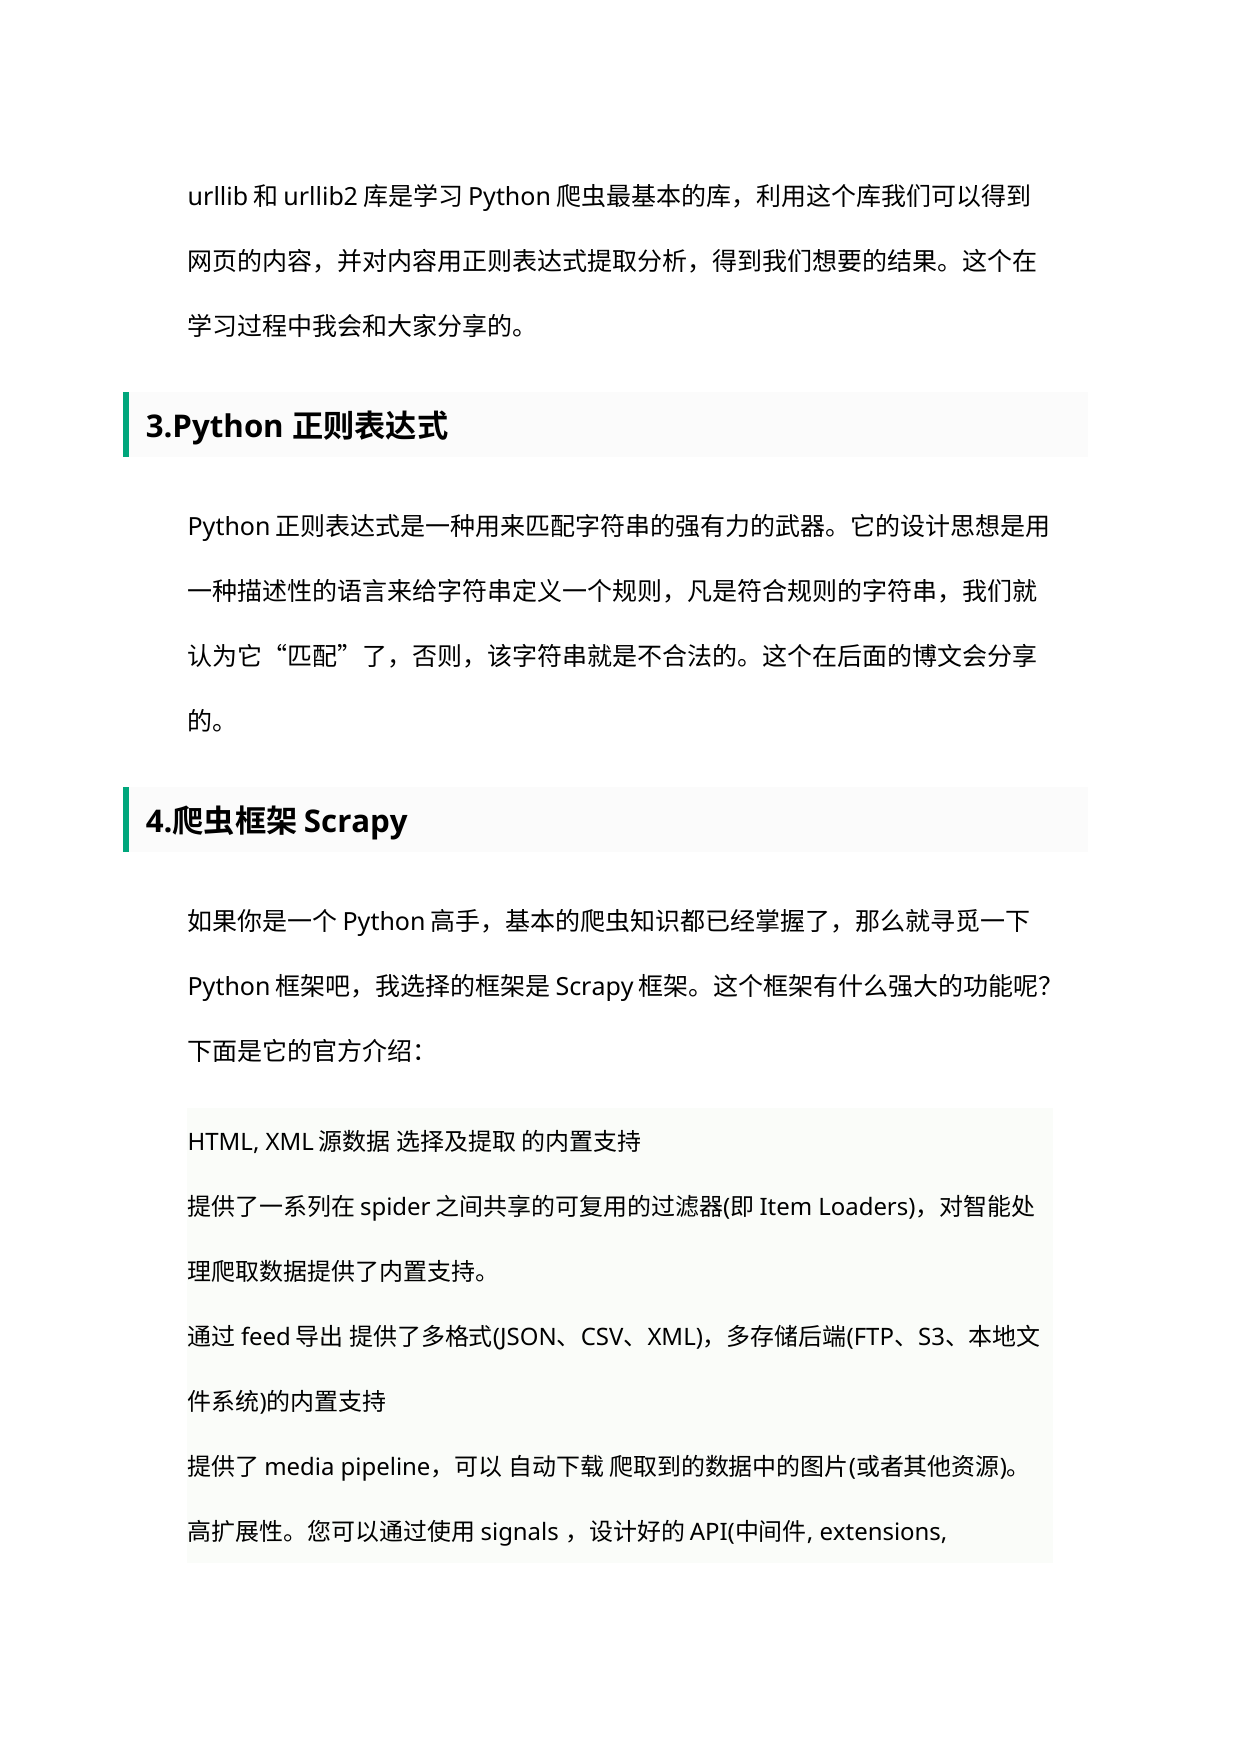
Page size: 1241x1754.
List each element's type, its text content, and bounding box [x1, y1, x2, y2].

text Python正则表达式是一种用来匹配字符串的强有力的武器。它的设计思想是用一种描述性的语言来给字符串定义一个规则，凡是符合规则的字符串，我们就认为它“匹配”了，否则，该字符串就是不合法的。这个在后面的博文会分享的。 [187, 492, 1053, 752]
text 如果你是一个Python高手，基本的爬虫知识都已经掌握了，那么就寻觅一下Python框架吧，我选择的框架是Scrapy框架。这个框架有什么强大的功能呢？下面是它的官方介绍： [187, 887, 1053, 1082]
subtitle 4.爬虫框架Scrapy [129, 787, 1088, 852]
text urllib和urllib2库是学习Python爬虫最基本的库，利用这个库我们可以得到网页的内容，并对内容用正则表达式提取分析，得到我们想要的结果。这个在学习过程中我会和大家分享的。 [187, 162, 1053, 357]
subtitle 3.Python 正则表达式 [129, 392, 1088, 457]
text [187, 1108, 1053, 1563]
